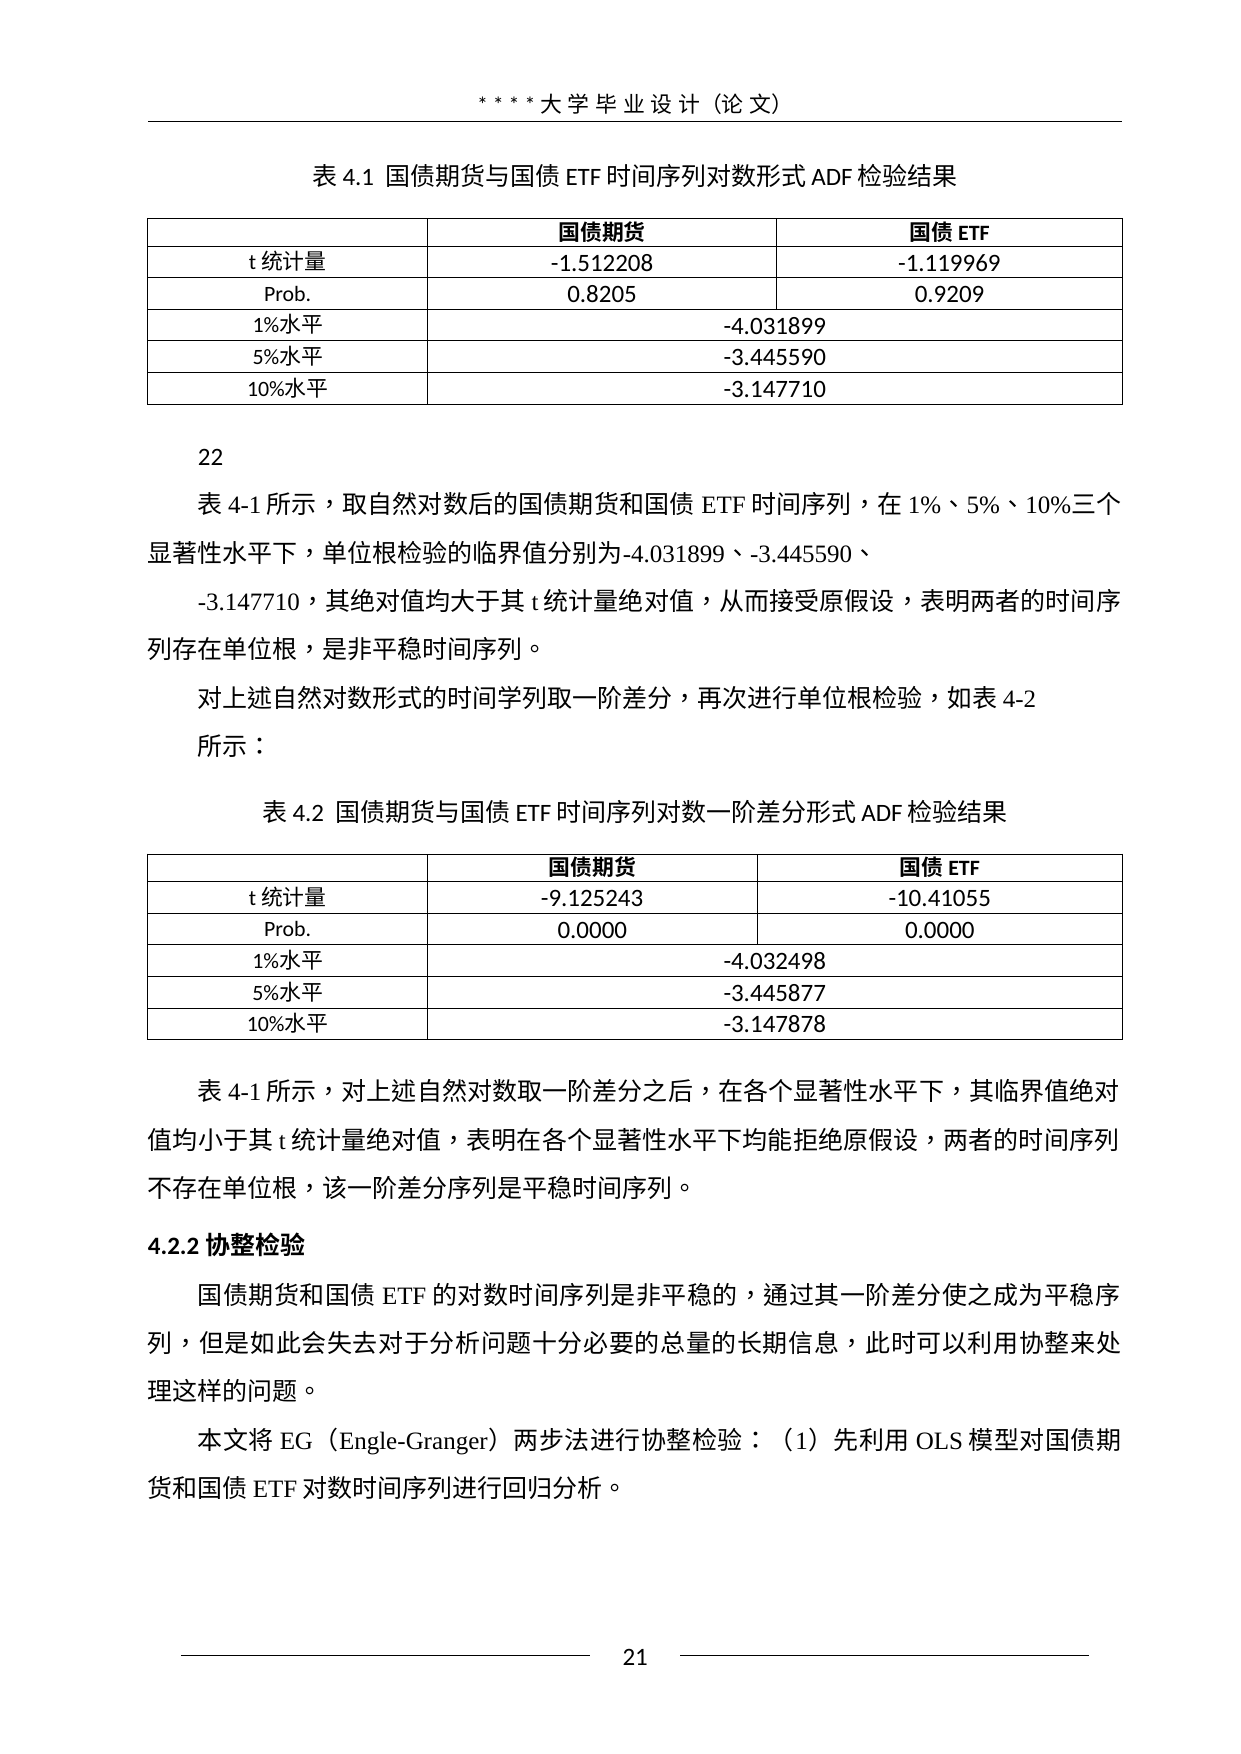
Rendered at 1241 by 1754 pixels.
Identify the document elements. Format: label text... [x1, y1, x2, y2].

text 本文将EG（Engle-Granger）两步法进行协整检验：（1）先利用OLS模型对国债期货和国债ETF对数时间序列进行回归分析。 [148, 1407, 1122, 1504]
table_header [148, 219, 427, 246]
text 国债期货和国债ETF的对数时间序列是非平稳的，通过其一阶差分使之成为平稳序列，但是如此会失去对于分析问题十分必要的总量的长期信息，此时可以利用协整来处理这样的问题。 [148, 1262, 1122, 1407]
table_cell t 统计量 [148, 882, 427, 913]
table_cell t 统计量 [148, 247, 427, 277]
table_cell -3.445590 [428, 341, 1122, 372]
table_cell -10.41055 [758, 882, 1122, 913]
table_header 国债 ETF [777, 219, 1122, 246]
table_cell -3.147878 [428, 1009, 1122, 1039]
table_cell -9.125243 [428, 882, 757, 913]
table_cell 0.0000 [758, 914, 1122, 944]
table_cell -3.147710 [428, 373, 1122, 403]
table_cell 1%水平 [148, 310, 427, 340]
table_cell 10%水平 [148, 373, 427, 403]
subtitle 4.2.2 协整检验 [148, 1228, 1122, 1262]
table_cell 5%水平 [148, 341, 427, 372]
table_cell -1.512208 [428, 247, 776, 277]
table_cell -1.119969 [777, 247, 1122, 277]
text 表4.2 国债期货与国债ETF时间序列对数一阶差分形式ADF检验结果 [148, 794, 1122, 828]
table_cell 0.9209 [777, 278, 1122, 309]
text 22 [148, 423, 1122, 472]
table_cell -4.032498 [428, 945, 1122, 976]
text 表4-1所示，对上述自然对数取一阶差分之后，在各个显著性水平下，其临界值绝对值均小于其t统计量绝对值，表明在各个显著性水平下均能拒绝原假设，两者的时间序列不存在单位根，该一阶差分序列是平稳时间序列。 [148, 1059, 1122, 1204]
text -3.147710，其绝对值均大于其t统计量绝对值，从而接受原假设，表明两者的时间序列存在单位根，是非平稳时间序列。 [148, 568, 1122, 665]
text 表4-1所示，取自然对数后的国债期货和国债ETF时间序列，在1%、5%、10%三个显著性水平下，单位根检验的临界值分别为-4.031899、-3.445590、 [148, 472, 1122, 568]
text 表4.1 国债期货与国债ETF时间序列对数形式ADF检验结果 [148, 159, 1122, 193]
table_header [148, 855, 427, 881]
text 对上述自然对数形式的时间学列取一阶差分，再次进行单位根检验，如表4-2 [148, 665, 1122, 713]
table_cell 0.0000 [428, 914, 757, 944]
table_cell -3.445877 [428, 977, 1122, 1007]
table_header 国债 ETF [758, 855, 1122, 881]
table_header 国债期货 [428, 219, 776, 246]
table_cell 5%水平 [148, 977, 427, 1007]
table_cell 1%水平 [148, 945, 427, 976]
table_header 国债期货 [428, 855, 757, 881]
table_cell Prob. [148, 914, 427, 944]
text 所示： [148, 713, 1122, 762]
table_cell Prob. [148, 278, 427, 309]
table_cell 10%水平 [148, 1009, 427, 1039]
table_cell -4.031899 [428, 310, 1122, 340]
table_cell 0.8205 [428, 278, 776, 309]
